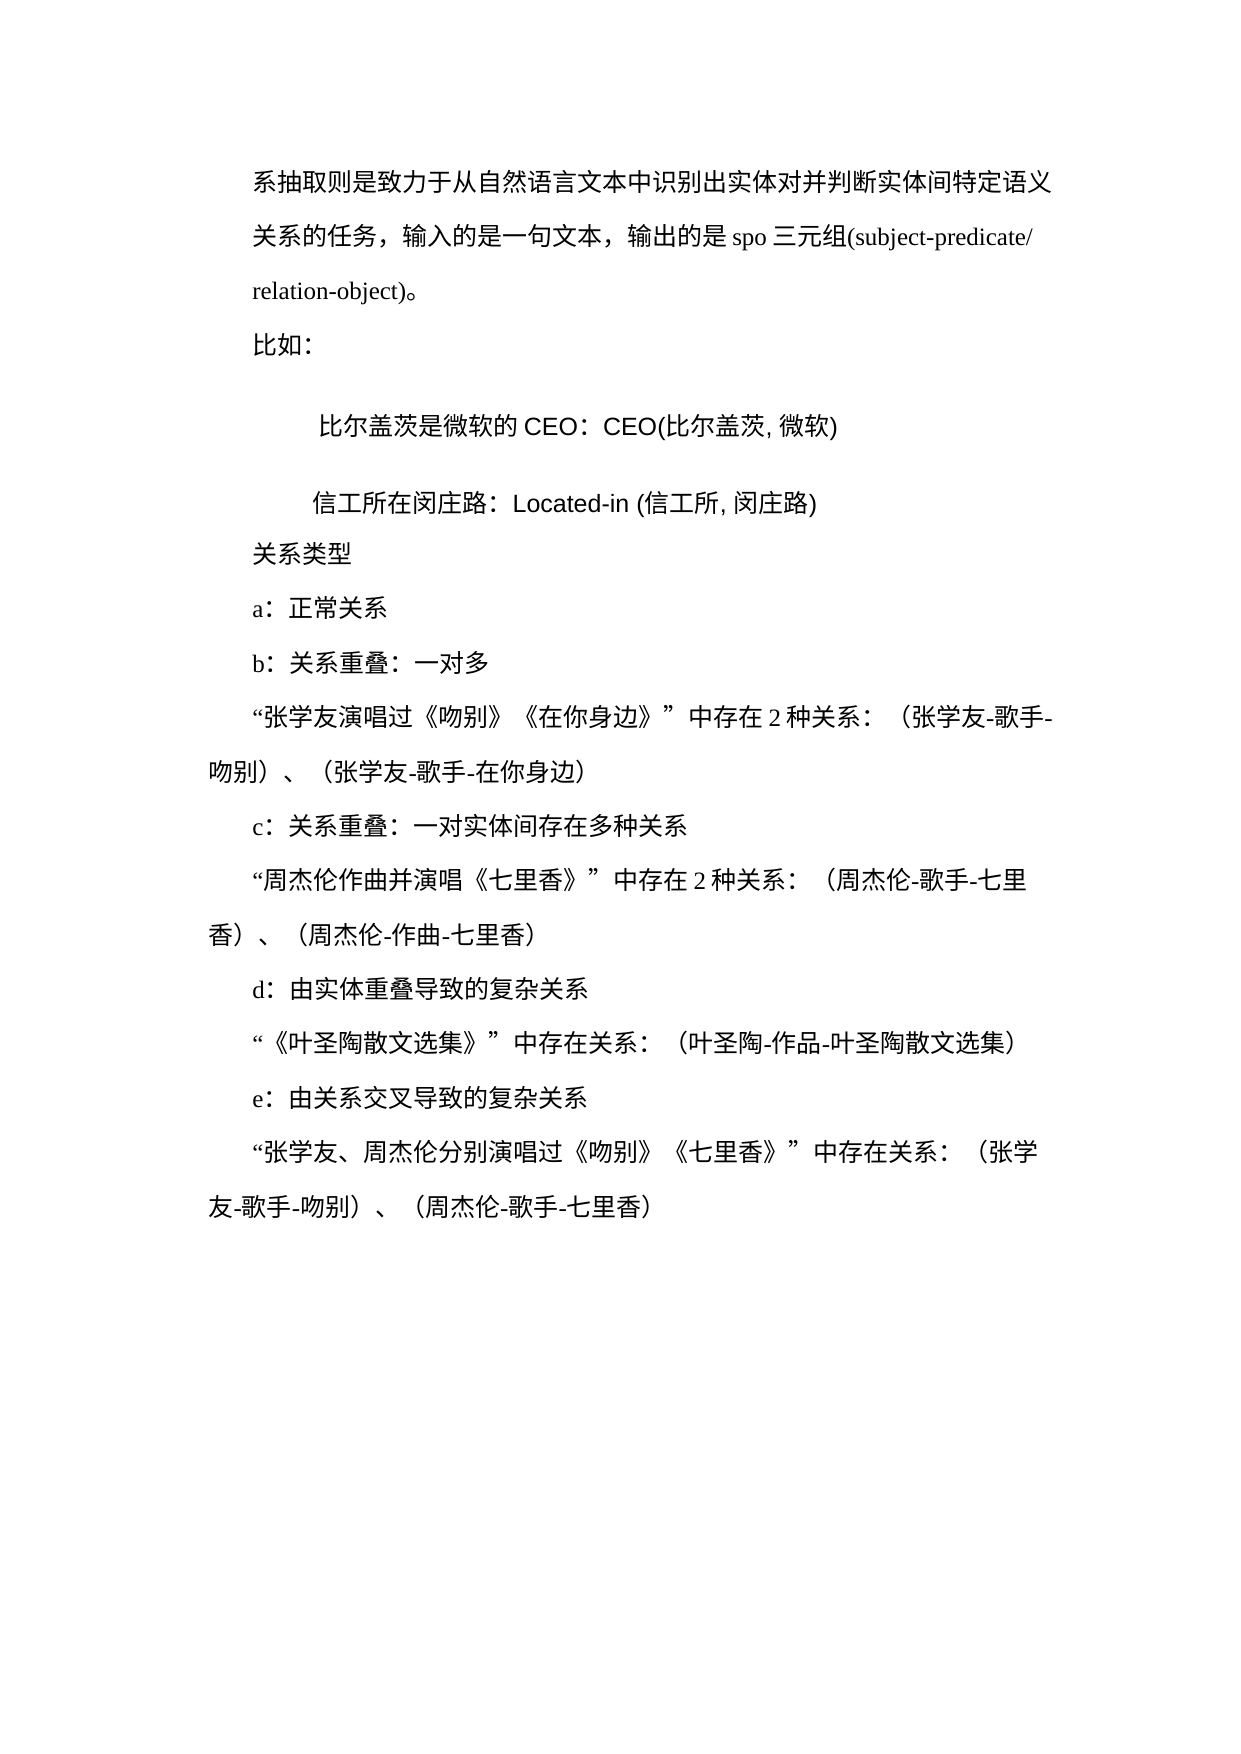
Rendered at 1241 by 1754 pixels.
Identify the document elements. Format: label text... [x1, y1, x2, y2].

text d：由实体重叠导致的复杂关系 [208, 969, 1053, 1006]
text 比尔盖茨是微软的CEO：CEO(比尔盖茨, 微软) [312, 392, 1053, 457]
text 信工所在闵庄路：Located-in (信工所, 闵庄路) [312, 469, 1053, 534]
text e：由关系交叉导致的复杂关系 [208, 1078, 1053, 1114]
text b：关系重叠：一对多 [208, 643, 1053, 679]
text c：关系重叠：一对实体间存在多种关系 [208, 806, 1053, 843]
text 关系类型 [208, 534, 1053, 571]
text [252, 162, 1053, 307]
text 比如： [208, 325, 1053, 361]
text “周杰伦作曲并演唱《七里香》”中存在2种关系：（周杰伦-歌手-七里香）、（周杰伦-作曲-七里香） [208, 861, 1053, 951]
text “《叶圣陶散文选集》”中存在关系：（叶圣陶-作品-叶圣陶散文选集） [208, 1024, 1053, 1060]
text “张学友演唱过《吻别》《在你身边》”中存在2种关系：（张学友-歌手-吻别）、（张学友-歌手-在你身边） [208, 698, 1053, 788]
text a：正常关系 [208, 589, 1053, 625]
text “张学友、周杰伦分别演唱过《吻别》《七里香》”中存在关系：（张学友-歌手-吻别）、（周杰伦-歌手-七里香） [208, 1133, 1053, 1223]
